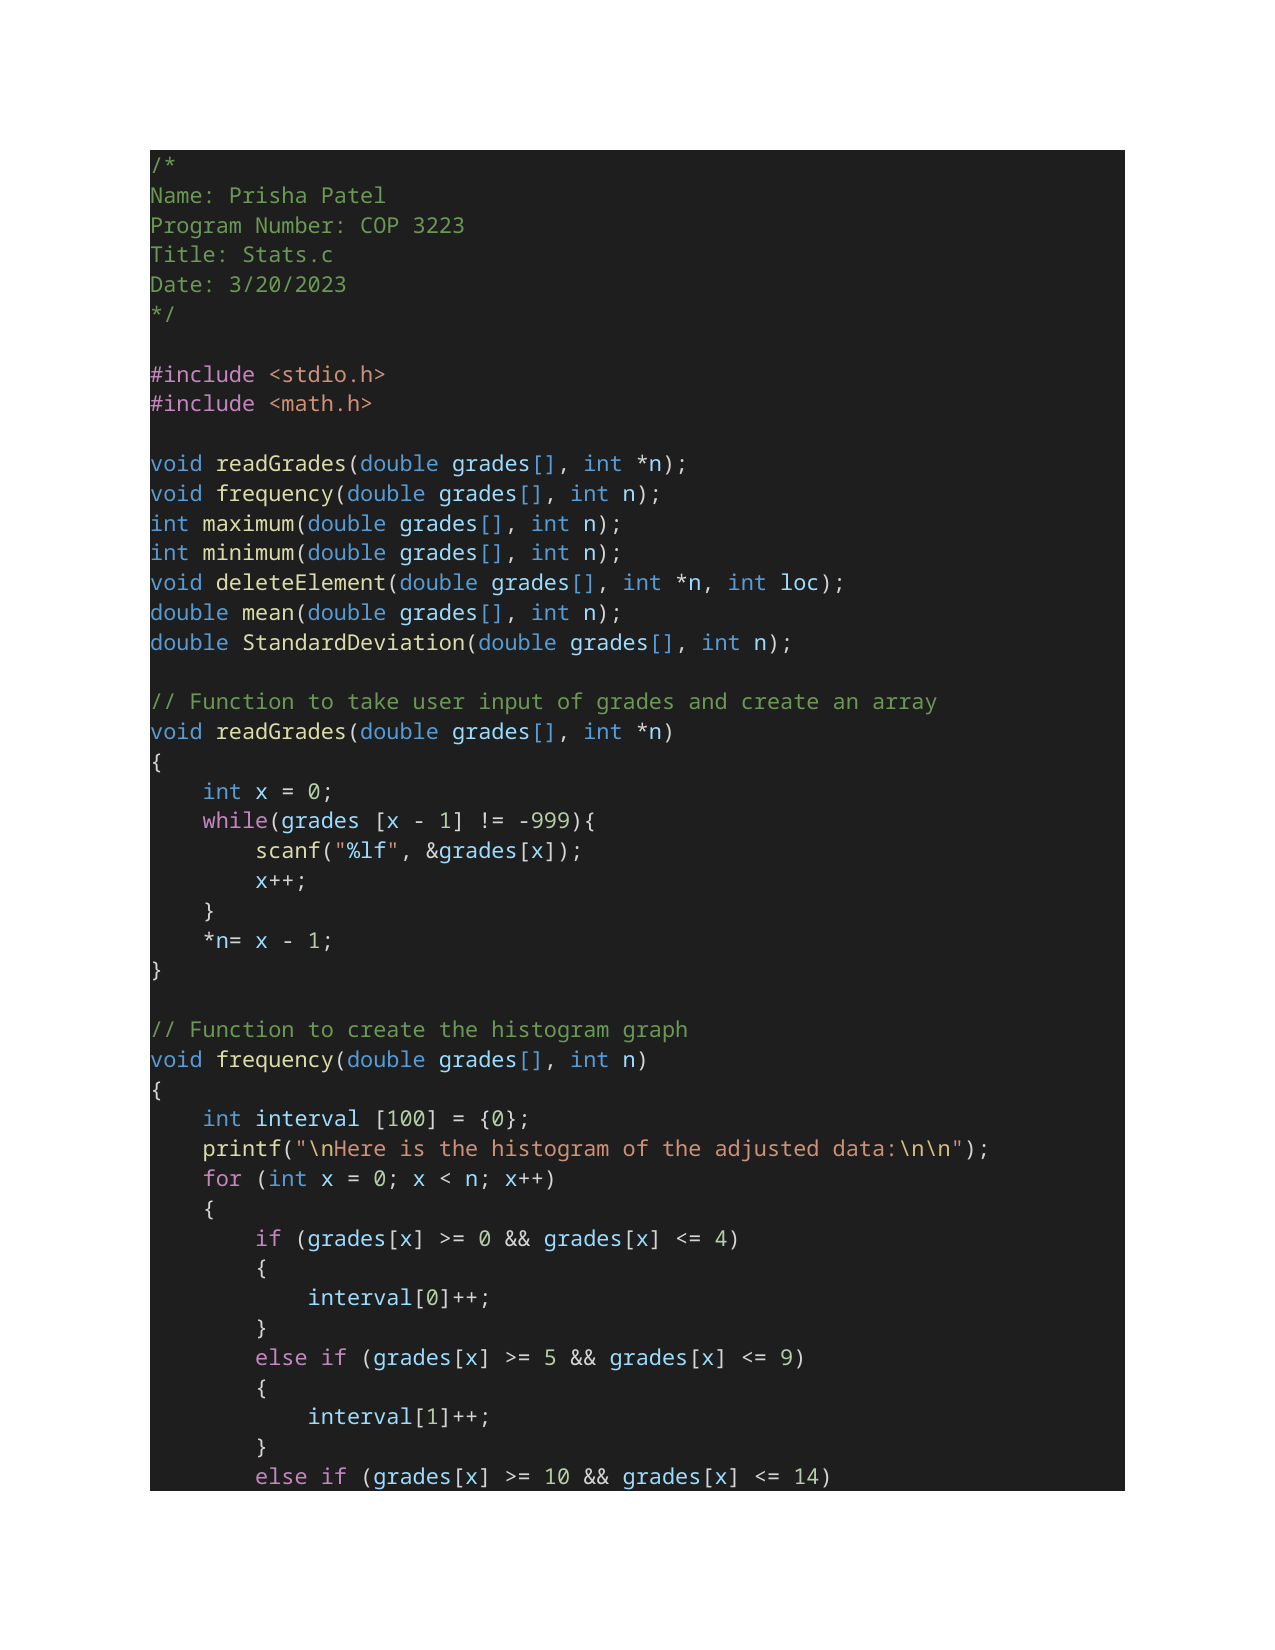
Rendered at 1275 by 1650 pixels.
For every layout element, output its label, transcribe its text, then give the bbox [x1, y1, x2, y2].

text void readGrades(double grades[], int *n) [150, 716, 1125, 746]
text { [150, 746, 1125, 776]
text #include <math.h> [150, 388, 1125, 418]
text /* [150, 150, 1125, 180]
text int interval [100] = {0}; [150, 1103, 1125, 1133]
text } [150, 895, 1125, 924]
text Program Number: COP 3223 [150, 209, 1125, 239]
text } [150, 1431, 1125, 1461]
text void deleteElement(double grades[], int *n, int loc); [150, 567, 1125, 597]
text for (int x = 0; x < n; x++) [150, 1163, 1125, 1193]
text void frequency(double grades[], int n) [150, 1044, 1125, 1073]
text Date: 3/20/2023 [150, 269, 1125, 299]
text scanf("%lf", &grades[x]); [150, 835, 1125, 865]
text // Function to create the histogram graph [150, 1014, 1125, 1044]
text } [150, 1312, 1125, 1342]
text */ [150, 299, 1125, 329]
text x++; [150, 865, 1125, 895]
text double StandardDeviation(double grades[], int n); [150, 627, 1125, 656]
text printf("\nHere is the histogram of the adjusted data:\n\n"); [150, 1133, 1125, 1163]
text Name: Prisha Patel [150, 180, 1125, 209]
text void readGrades(double grades[], int *n); [150, 448, 1125, 478]
text if (grades[x] >= 0 && grades[x] <= 4) [150, 1222, 1125, 1252]
text void frequency(double grades[], int n); [150, 478, 1125, 507]
text int maximum(double grades[], int n); [150, 507, 1125, 537]
text #include <stdio.h> [150, 358, 1125, 388]
text else if (grades[x] >= 10 && grades[x] <= 14) [150, 1461, 1125, 1491]
text while(grades [x - 1] != -999){ [150, 805, 1125, 835]
text else if (grades[x] >= 5 && grades[x] <= 9) [150, 1342, 1125, 1371]
text } [150, 954, 1125, 984]
text // Function to take user input of grades and create an array [150, 686, 1125, 716]
text { [150, 1252, 1125, 1282]
text { [150, 1073, 1125, 1103]
text Title: Stats.c [150, 239, 1125, 269]
text { [150, 1371, 1125, 1401]
text int x = 0; [150, 776, 1125, 805]
text { [150, 1193, 1125, 1222]
text double mean(double grades[], int n); [150, 597, 1125, 627]
text interval[0]++; [150, 1282, 1125, 1312]
text *n= x - 1; [150, 924, 1125, 954]
text int minimum(double grades[], int n); [150, 537, 1125, 567]
text interval[1]++; [150, 1401, 1125, 1431]
